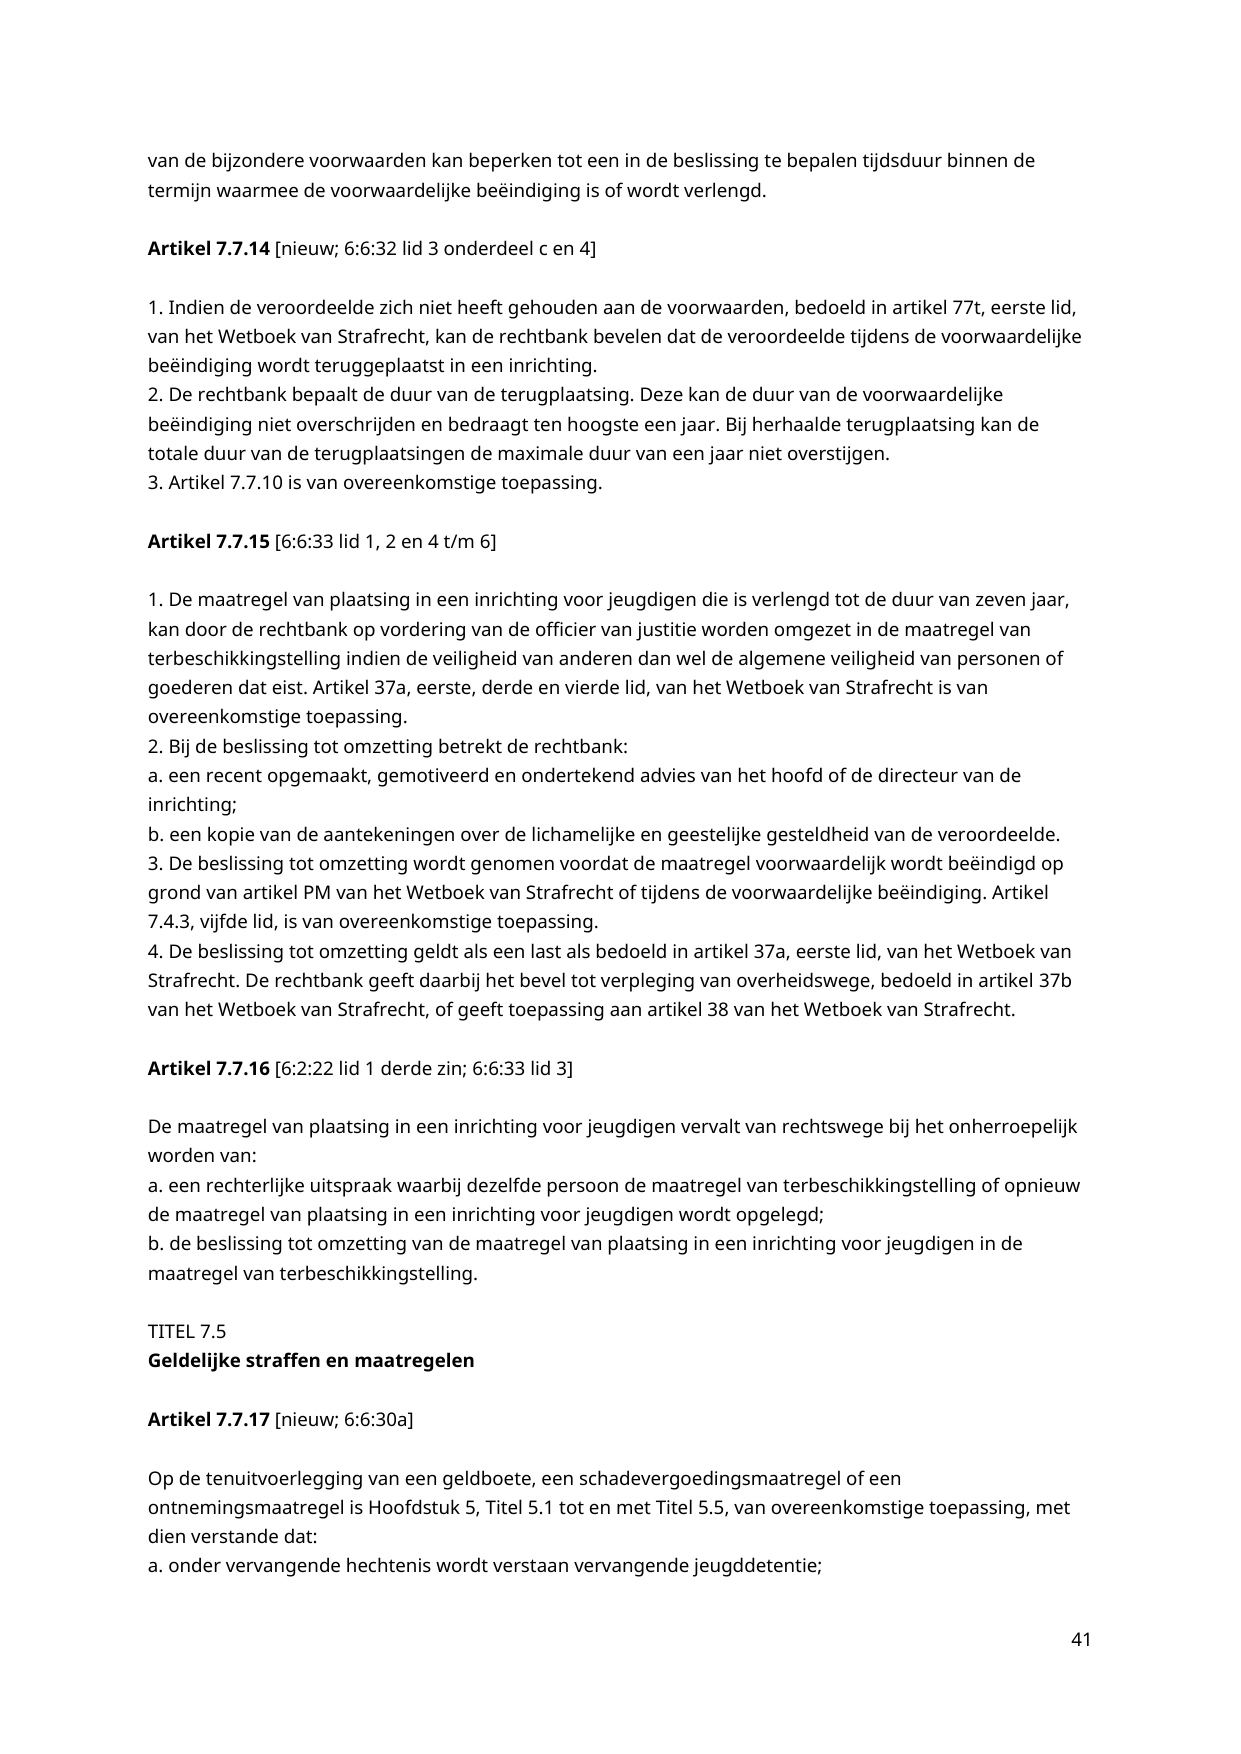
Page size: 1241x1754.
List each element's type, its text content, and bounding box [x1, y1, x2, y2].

subtitle Artikel 7.7.16 [6:2:22 lid 1 derde zin; 6:6:33 lid 3] [148, 1055, 1093, 1081]
text a. een recent opgemaakt, gemotiveerd en ondertekend advies van het hoofd of de directeur van de inrichting; [148, 762, 1093, 817]
text a. een rechterlijke uitspraak waarbij dezelfde persoon de maatregel van terbeschikkingstelling of opnieuw de maatregel van plaatsing in een inrichting voor jeugdigen wordt opgelegd; [148, 1172, 1093, 1227]
subtitle TITEL 7.5 [148, 1318, 1093, 1344]
subtitle Artikel 7.7.15 [6:6:33 lid 1, 2 en 4 t/m 6] [148, 528, 1093, 554]
subtitle Artikel 7.7.14 [nieuw; 6:6:32 lid 3 onderdeel c en 4] [148, 235, 1093, 261]
text 2. Bij de beslissing tot omzetting betrekt de rechtbank: [148, 733, 1093, 758]
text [148, 148, 1093, 202]
text 3. Artikel 7.7.10 is van overeenkomstige toepassing. [148, 469, 1093, 495]
subtitle Artikel 7.7.17 [nieuw; 6:6:30a] [148, 1406, 1093, 1432]
text Geldelijke straffen en maatregelen [148, 1348, 1093, 1373]
text b. de beslissing tot omzetting van de maatregel van plaatsing in een inrichting voor jeugdigen in de maatregel van terbeschikkingstelling. [148, 1231, 1093, 1285]
text De maatregel van plaatsing in een inrichting voor jeugdigen vervalt van rechtswege bij het onherroepelijk worden van: [148, 1113, 1093, 1168]
text a. onder vervangende hechtenis wordt verstaan vervangende jeugddetentie; [148, 1553, 1093, 1578]
text 1. De maatregel van plaatsing in een inrichting voor jeugdigen die is verlengd tot de duur van zeven jaar, kan door de rechtbank op vordering van de officier van justitie worden omgezet in de maatregel van terbeschikkingstelling indien de veiligheid van anderen dan wel de algemene veiligheid van personen of goederen dat eist. Artikel 37a, eerste, derde en vierde lid, van het Wetboek van Strafrecht is van overeenkomstige toepassing. [148, 587, 1093, 729]
text Op de tenuitvoerlegging van een geldboete, een schadevergoedingsmaatregel of een ontnemingsmaatregel is Hoofdstuk 5, Titel 5.1 tot en met Titel 5.5, van overeenkomstige toepassing, met dien verstande dat: [148, 1465, 1093, 1549]
text 2. De rechtbank bepaalt de duur van de terugplaatsing. Deze kan de duur van de voorwaardelijke beëindiging niet overschrijden en bedraagt ten hoogste een jaar. Bij herhaalde terugplaatsing kan de totale duur van de terugplaatsingen de maximale duur van een jaar niet overstijgen. [148, 382, 1093, 466]
text b. een kopie van de aantekeningen over de lichamelijke en geestelijke gesteldheid van de veroordeelde. [148, 821, 1093, 846]
text 1. Indien de veroordeelde zich niet heeft gehouden aan de voorwaarden, bedoeld in artikel 77t, eerste lid, van het Wetboek van Strafrecht, kan de rechtbank bevelen dat de veroordeelde tijdens de voorwaardelijke beëindiging wordt teruggeplaatst in een inrichting. [148, 294, 1093, 378]
text 4. De beslissing tot omzetting geldt als een last als bedoeld in artikel 37a, eerste lid, van het Wetboek van Strafrecht. De rechtbank geeft daarbij het bevel tot verpleging van overheidswege, bedoeld in artikel 37b van het Wetboek van Strafrecht, of geeft toepassing aan artikel 38 van het Wetboek van Strafrecht. [148, 938, 1093, 1022]
text 3. De beslissing tot omzetting wordt genomen voordat de maatregel voorwaardelijk wordt beëindigd op grond van artikel PM van het Wetboek van Strafrecht of tijdens de voorwaardelijke beëindiging. Artikel 7.4.3, vijfde lid, is van overeenkomstige toepassing. [148, 850, 1093, 934]
